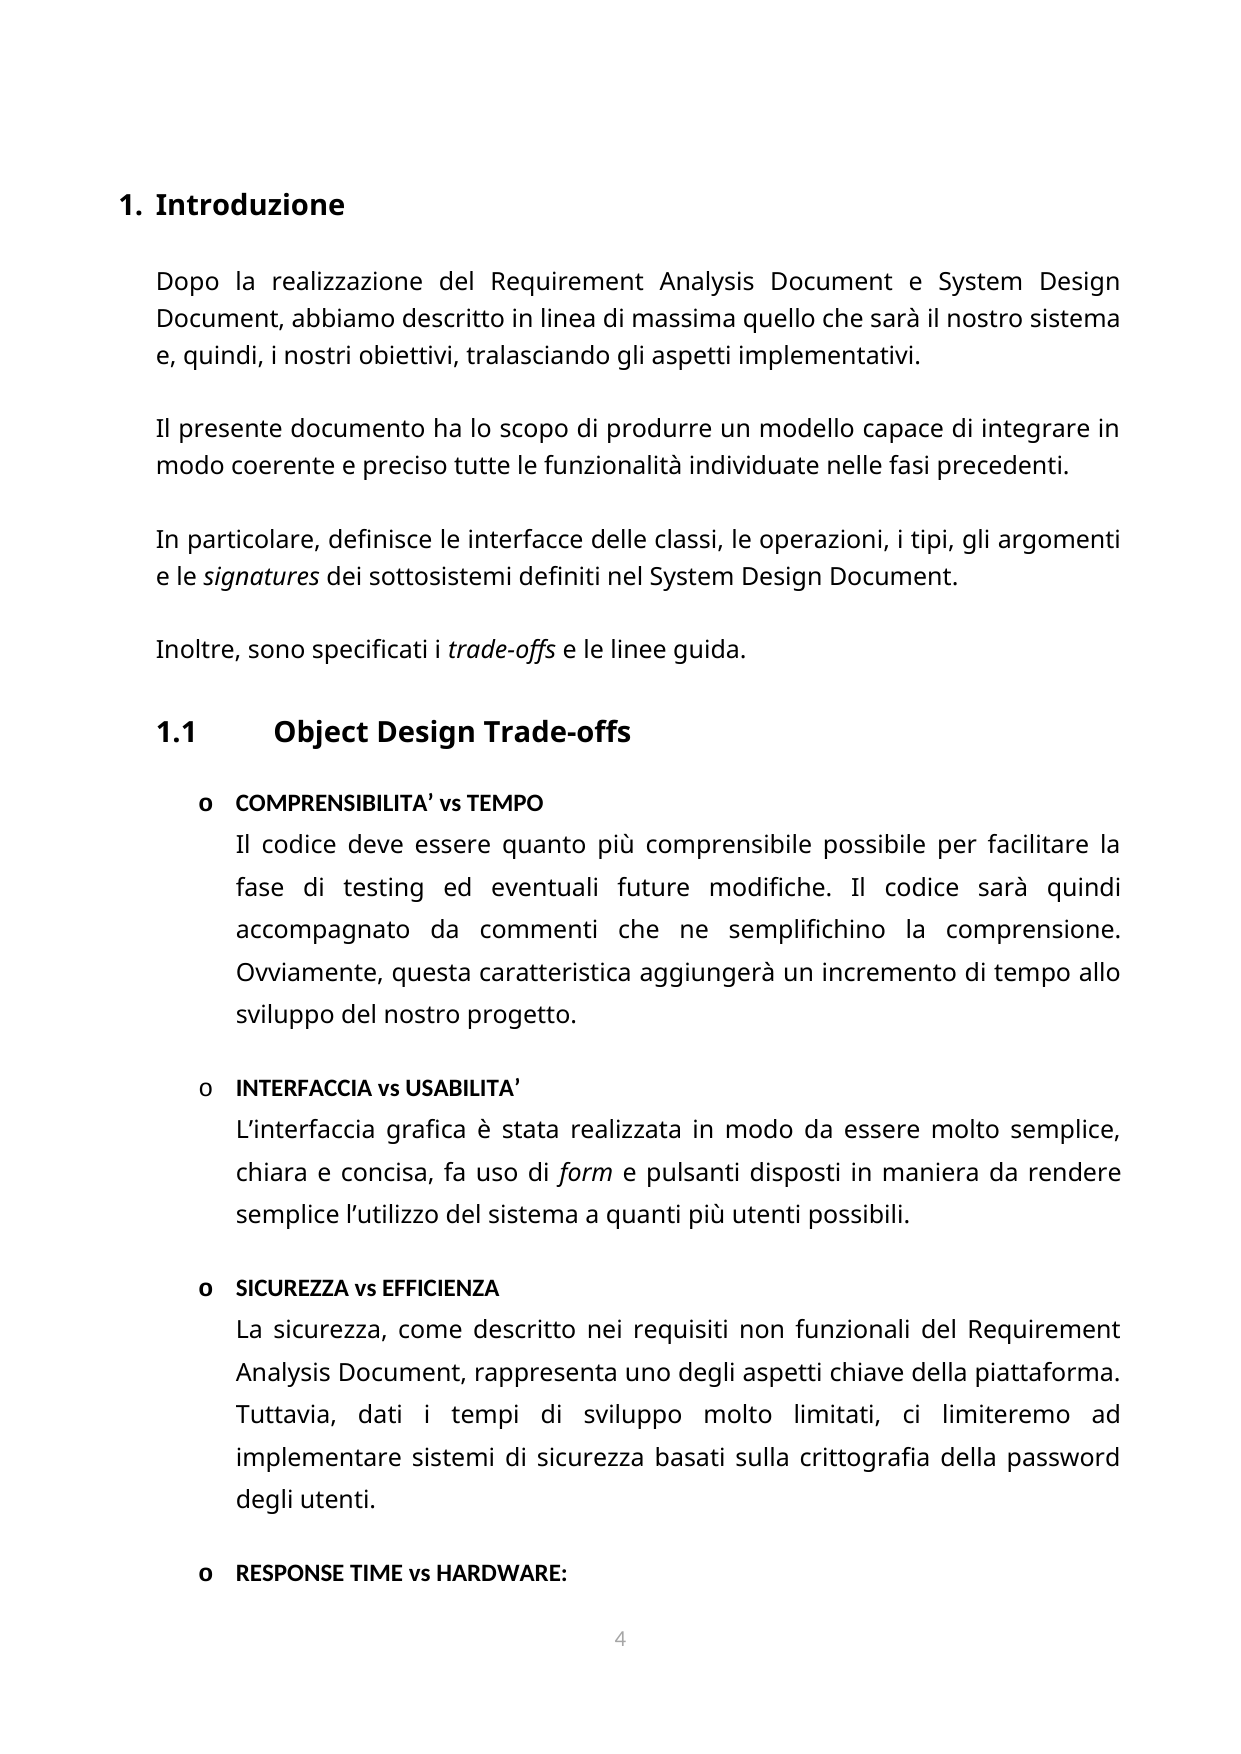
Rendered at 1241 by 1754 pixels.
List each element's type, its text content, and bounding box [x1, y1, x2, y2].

list Inoltre, sono specificati i trade-offs e le linee guida. [156, 632, 1122, 666]
list Introduzione [118, 184, 1122, 224]
list Dopo la realizzazione del Requirement Analysis Document e System Design Document, abbiamo descritto in linea di massima quello che sarà il nostro sistema e, quindi, i nostri obiettivi, tralasciando gli aspetti implementativi. [156, 264, 1122, 372]
list Il presente documento ha lo scopo di produrre un modello capace di integrare in modo coerente e preciso tutte le funzionalità individuate nelle fasi precedenti. [156, 411, 1122, 482]
list L’interfaccia grafica è stata realizzata in modo da essere molto semplice, chiara e concisa, fa uso di form e pulsanti disposti in maniera da rendere semplice l’utilizzo del sistema a quanti più utenti possibili. [236, 1112, 1122, 1231]
list SICUREZZA vs EFFICIENZA [198, 1272, 1122, 1304]
list Object Design Trade-offs [156, 711, 1122, 751]
list RESPONSE TIME vs HARDWARE: [198, 1557, 1122, 1589]
list COMPRENSIBILITA’ vs TEMPO [198, 787, 1122, 819]
list In particolare, definisce le interfacce delle classi, le operazioni, i tipi, gli argomenti e le signatures dei sottosistemi definiti nel System Design Document. [156, 521, 1122, 592]
list La sicurezza, come descritto nei requisiti non funzionali del Requirement Analysis Document, rappresenta uno degli aspetti chiave della piattaforma. Tuttavia, dati i tempi di sviluppo molto limitati, ci limiteremo ad implementare sistemi di sicurezza basati sulla crittografia della password degli utenti. [236, 1312, 1122, 1516]
list INTERFACCIA vs USABILITA’ [198, 1072, 1122, 1104]
list Il codice deve essere quanto più comprensibile possibile per facilitare la fase di testing ed eventuali future modifiche. Il codice sarà quindi accompagnato da commenti che ne semplifichino la comprensione. Ovviamente, questa caratteristica aggiungerà un incremento di tempo allo sviluppo del nostro progetto. [236, 827, 1122, 1031]
